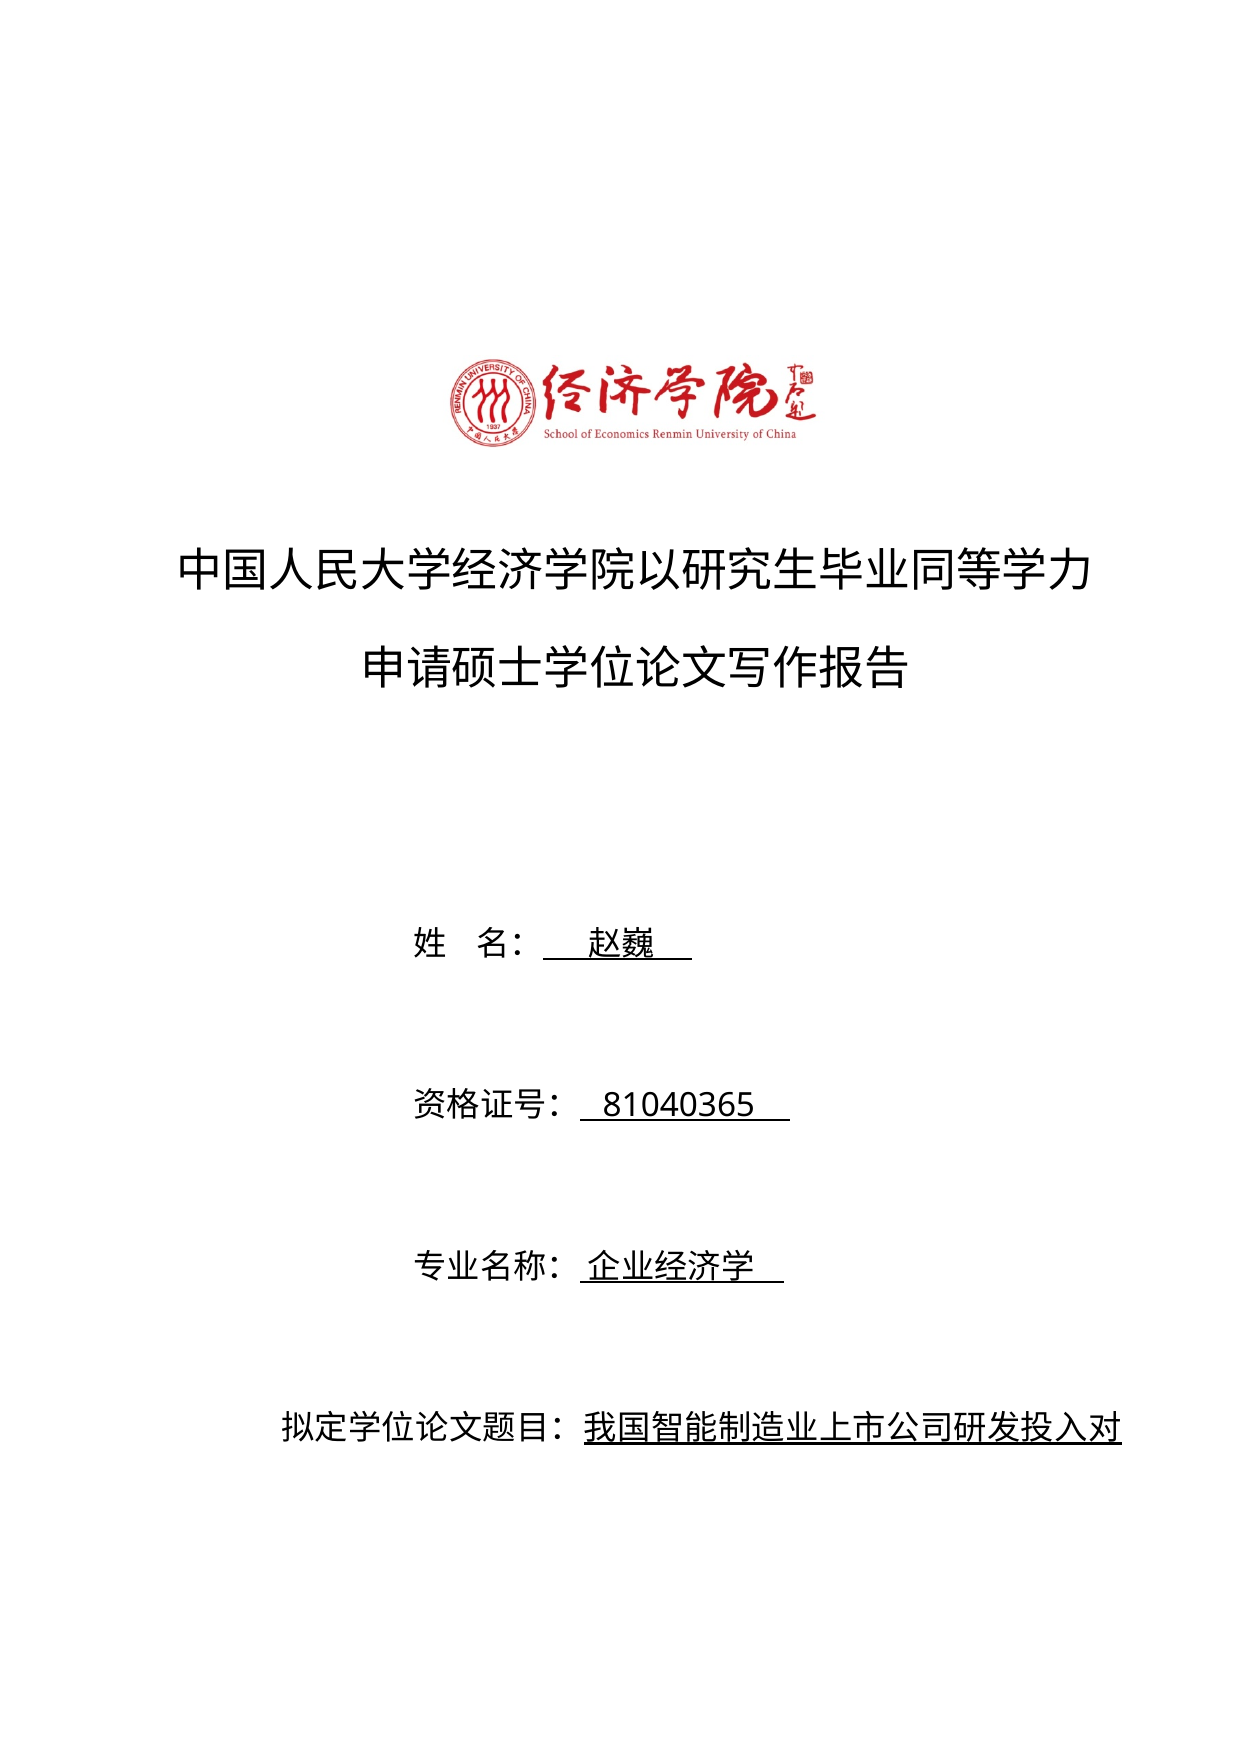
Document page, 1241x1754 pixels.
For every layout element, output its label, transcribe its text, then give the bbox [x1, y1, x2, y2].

picture [441, 355, 829, 450]
text 资格证号： 81040365 [148, 1069, 1122, 1134]
text 姓 名： 赵巍 [148, 908, 1122, 973]
text 专业名称： 企业经济学 [148, 1231, 1122, 1296]
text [281, 1393, 1122, 1458]
text 申请硕士学位论文写作报告 [148, 616, 1122, 713]
text 中国人民大学经济学院以研究生毕业同等学力 [148, 518, 1122, 616]
